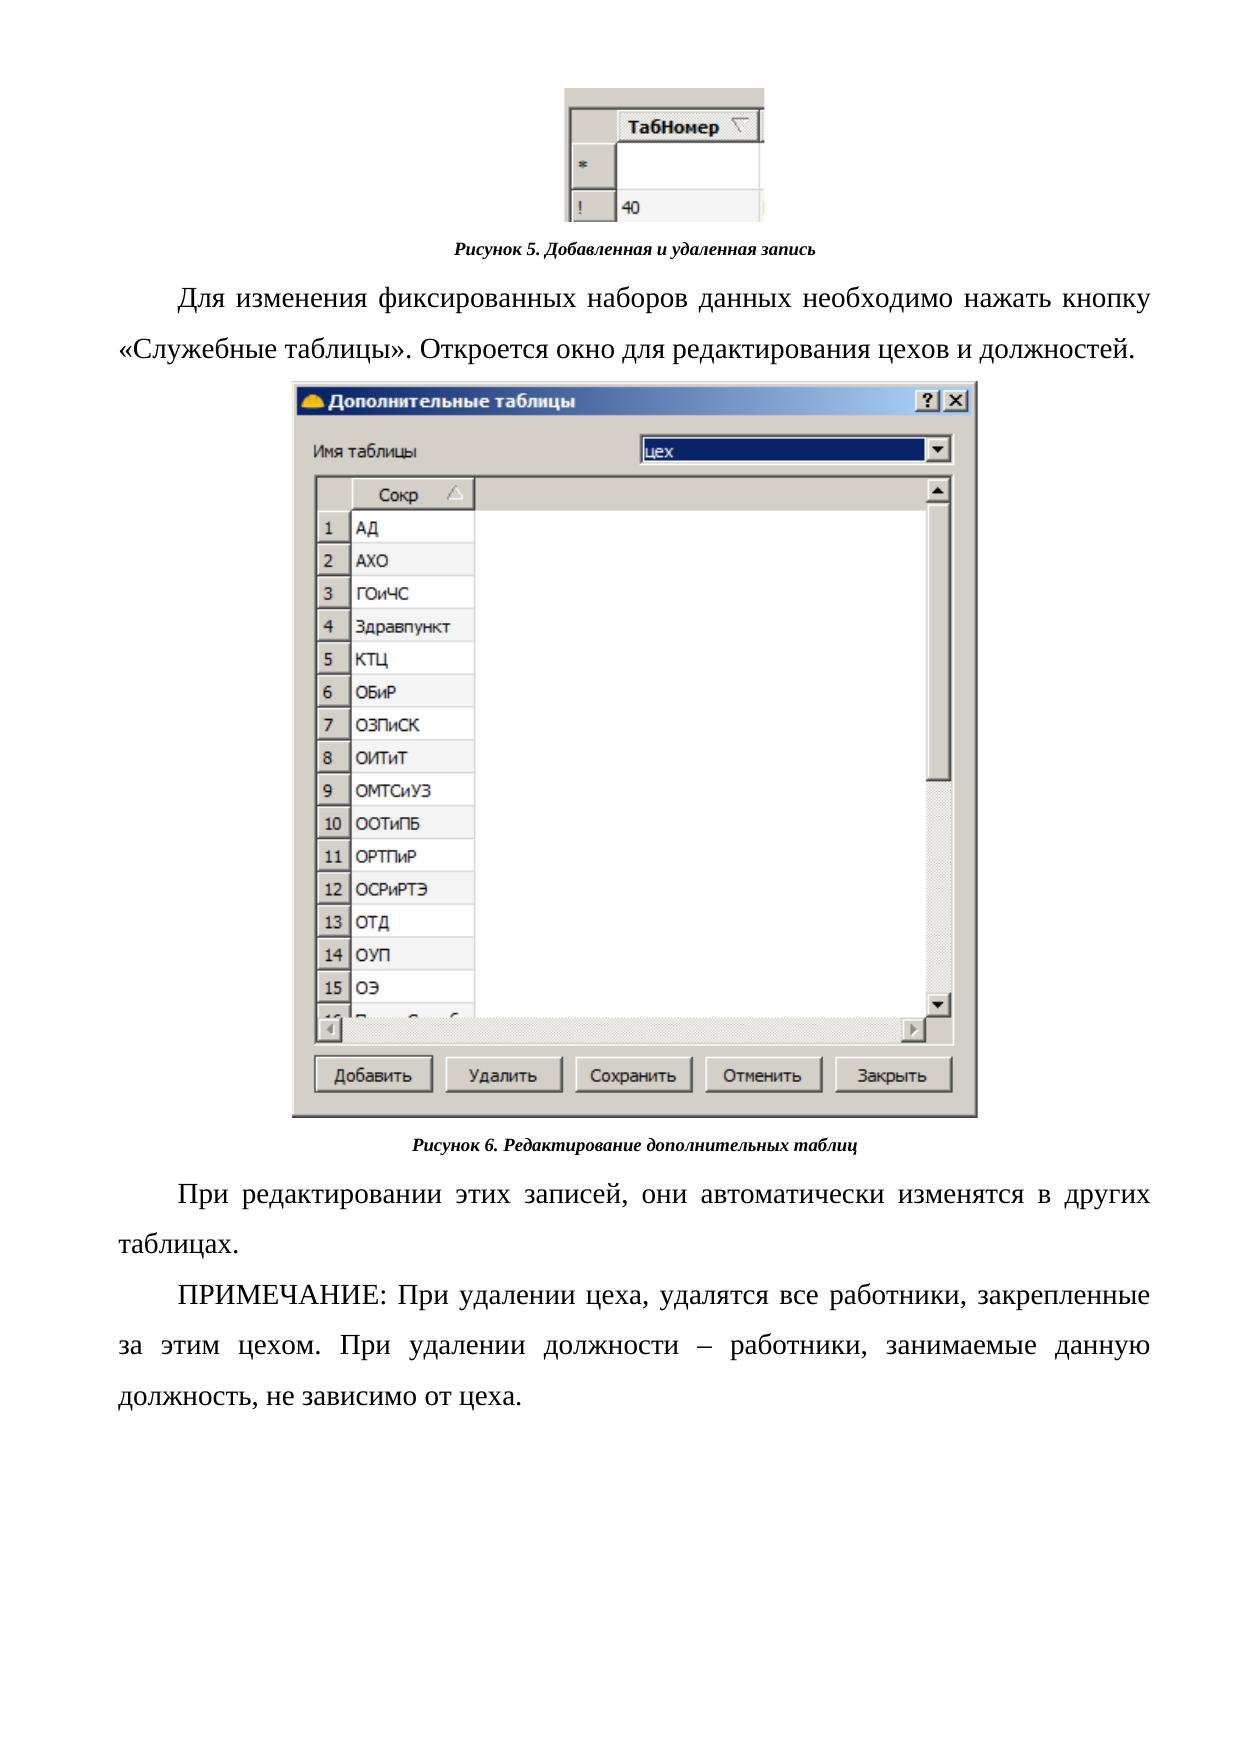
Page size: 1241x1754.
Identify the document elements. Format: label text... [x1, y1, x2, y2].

text Для изменения фиксированных наборов данных необходимо нажать кнопку «Служебные таблицы». Откроется окно для редактирования цехов и должностей. [118, 281, 1152, 364]
picture [291, 381, 978, 1118]
picture [564, 88, 765, 222]
text При редактировании этих записей, они автоматически изменятся в других таблицах. [118, 1176, 1152, 1260]
text ПРИМЕЧАНИЕ: При удалении цеха, удалятся все работники, закрепленные за этим цехом. При удалении должности – работники, занимаемые данную должность, не зависимо от цеха. [118, 1277, 1152, 1411]
